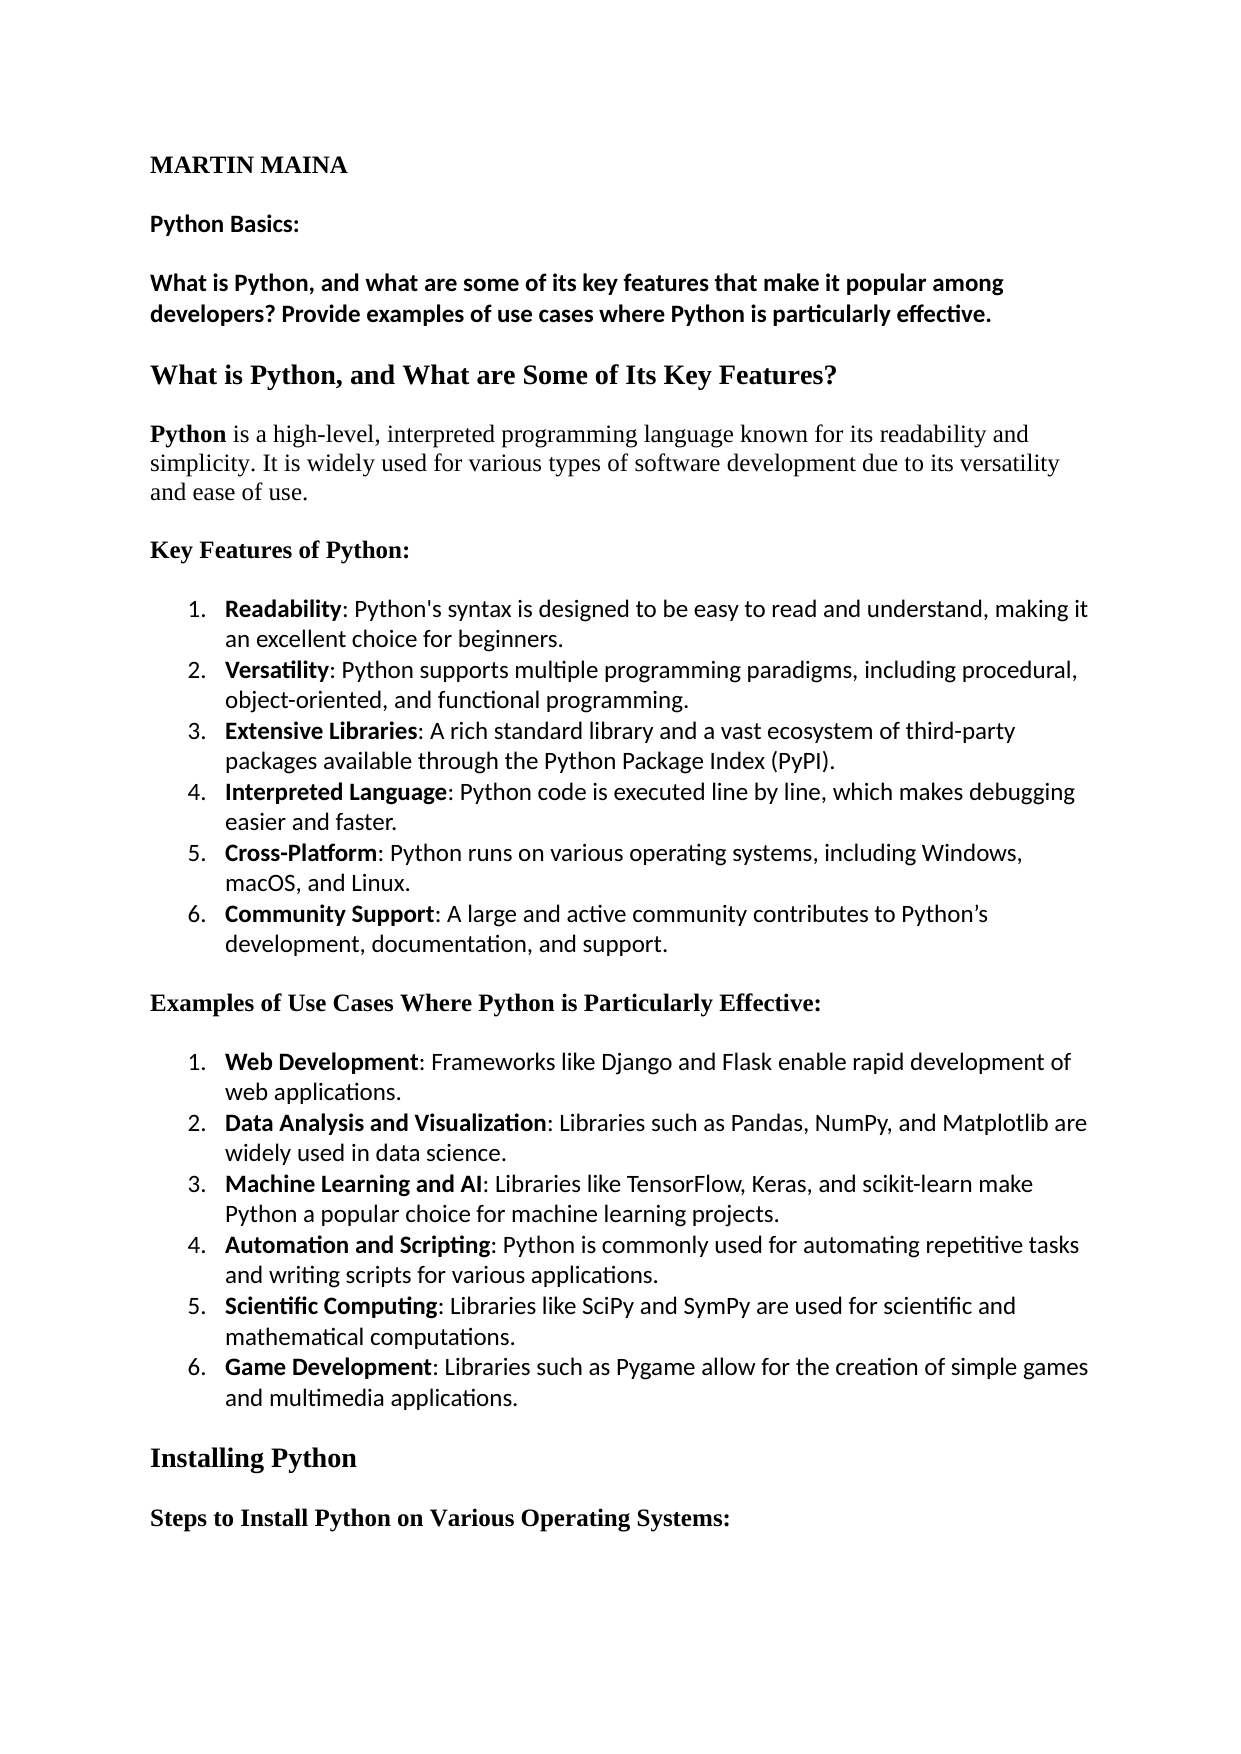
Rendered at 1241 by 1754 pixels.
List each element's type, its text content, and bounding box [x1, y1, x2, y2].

text What is Python, and what are some of its key features that make it popular among developers? Provide examples of use cases where Python is particularly effective. [150, 268, 1090, 329]
list Interpreted Language: Python code is executed line by line, which makes debugging easier and faster. [187, 776, 1090, 837]
text Python is a high-level, interpreted programming language known for its readability and simplicity. It is widely used for various types of software development due to its versatility and ease of use. [150, 419, 1090, 506]
subtitle Installing Python [150, 1441, 1090, 1474]
list Extensive Libraries: A rich standard library and a vast ecosystem of third-party packages available through the Python Package Index (PyPI). [187, 715, 1090, 776]
text Examples of Use Cases Where Python is Particularly Effective: [150, 988, 1090, 1017]
list Game Development: Libraries such as Pygame allow for the creation of simple games and multimedia applications. [187, 1351, 1090, 1412]
subtitle What is Python, and What are Some of Its Key Features? [150, 358, 1090, 390]
list Community Support: A large and active community contributes to Python’s development, documentation, and support. [187, 898, 1090, 959]
list Automation and Scripting: Python is commonly used for automating repetitive tasks and writing scripts for various applications. [187, 1229, 1090, 1290]
text Python Basics: [150, 208, 1090, 238]
list Machine Learning and AI: Libraries like TensorFlow, Keras, and scikit-learn make Python a popular choice for machine learning projects. [187, 1168, 1090, 1229]
list Versatility: Python supports multiple programming paradigms, including procedural, object-oriented, and functional programming. [187, 654, 1090, 715]
list Readability: Python's syntax is designed to be easy to read and understand, making it an excellent choice for beginners. [187, 593, 1090, 654]
text MARTIN MAINA [150, 150, 1090, 179]
list Scientific Computing: Libraries like SciPy and SymPy are used for scientific and mathematical computations. [187, 1290, 1090, 1351]
list Web Development: Frameworks like Django and Flask enable rapid development of web applications. [187, 1046, 1090, 1107]
text Key Features of Python: [150, 535, 1090, 563]
list Data Analysis and Visualization: Libraries such as Pandas, NumPy, and Matplotlib are widely used in data science. [187, 1107, 1090, 1168]
list Cross-Platform: Python runs on various operating systems, including Windows, macOS, and Linux. [187, 837, 1090, 898]
text Steps to Install Python on Various Operating Systems: [150, 1503, 1090, 1532]
